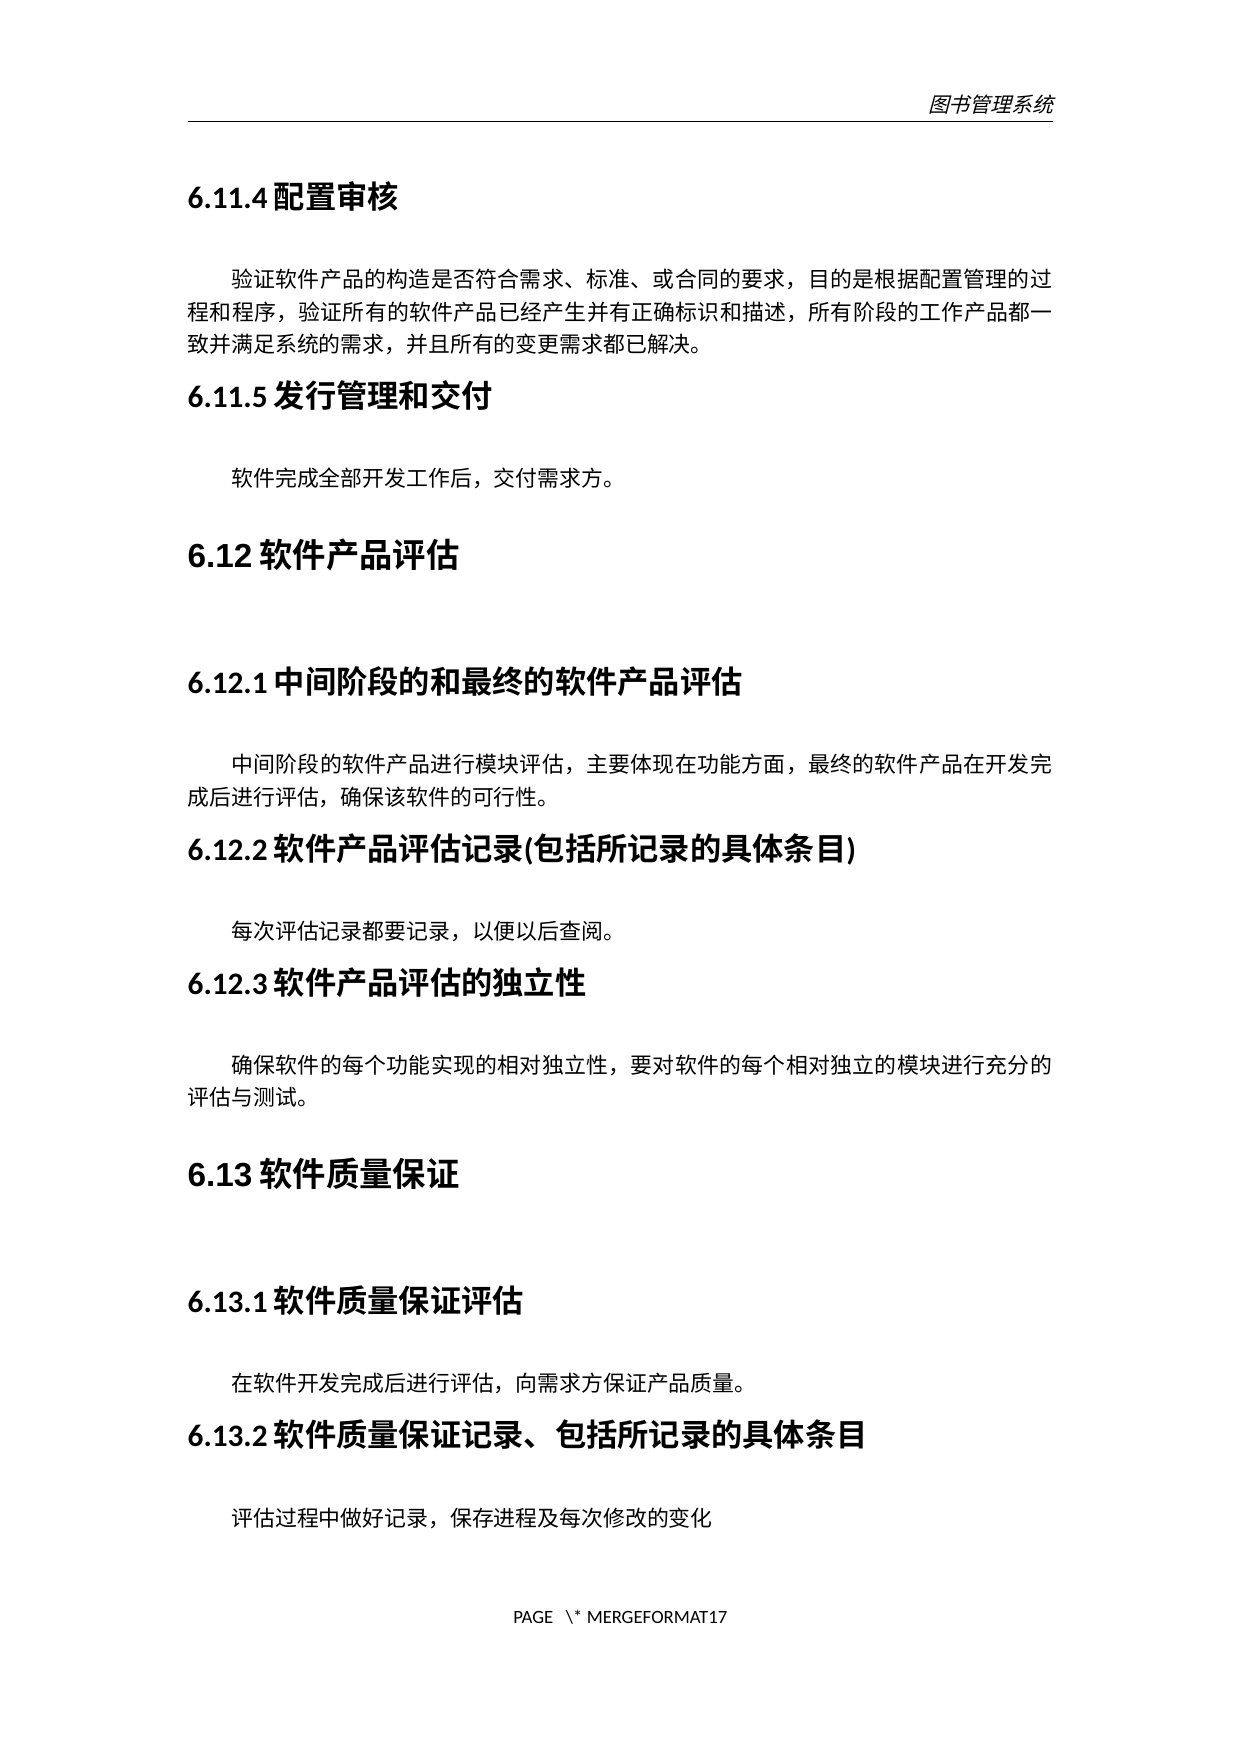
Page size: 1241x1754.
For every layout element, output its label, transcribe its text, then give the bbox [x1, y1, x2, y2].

subtitle 6.13.1软件质量保证评估 [187, 1266, 1053, 1331]
subtitle 6.12.1中间阶段的和最终的软件产品评估 [187, 647, 1053, 712]
subtitle 6.12.3软件产品评估的独立性 [187, 948, 1053, 1013]
text 确保软件的每个功能实现的相对独立性，要对软件的每个相对独立的模块进行充分的评估与测试。 [187, 1047, 1053, 1112]
text 软件完成全部开发工作后，交付需求方。 [187, 461, 1053, 493]
text 验证软件产品的构造是否符合需求、标准、或合同的要求，目的是根据配置管理的过程和程序，验证所有的软件产品已经产生并有正确标识和描述，所有阶段的工作产品都一致并满足系统的需求，并且所有的变更需求都已解决。 [187, 262, 1053, 359]
subtitle 6.12.2软件产品评估记录(包括所记录的具体条目) [187, 814, 1053, 879]
subtitle 6.13.2软件质量保证记录、包括所记录的具体条目 [187, 1401, 1053, 1466]
text 评估过程中做好记录，保存进程及每次修改的变化 [187, 1500, 1053, 1533]
subtitle 6.12软件产品评估 [187, 520, 1053, 585]
text 中间阶段的软件产品进行模块评估，主要体现在功能方面，最终的软件产品在开发完成后进行评估，确保该软件的可行性。 [187, 747, 1053, 812]
text 在软件开发完成后进行评估，向需求方保证产品质量。 [187, 1366, 1053, 1398]
subtitle 6.11.5发行管理和交付 [187, 361, 1053, 426]
text 每次评估记录都要记录，以便以后查阅。 [187, 913, 1053, 946]
subtitle 6.11.4配置审核 [187, 162, 1053, 227]
subtitle 6.13软件质量保证 [187, 1139, 1053, 1204]
